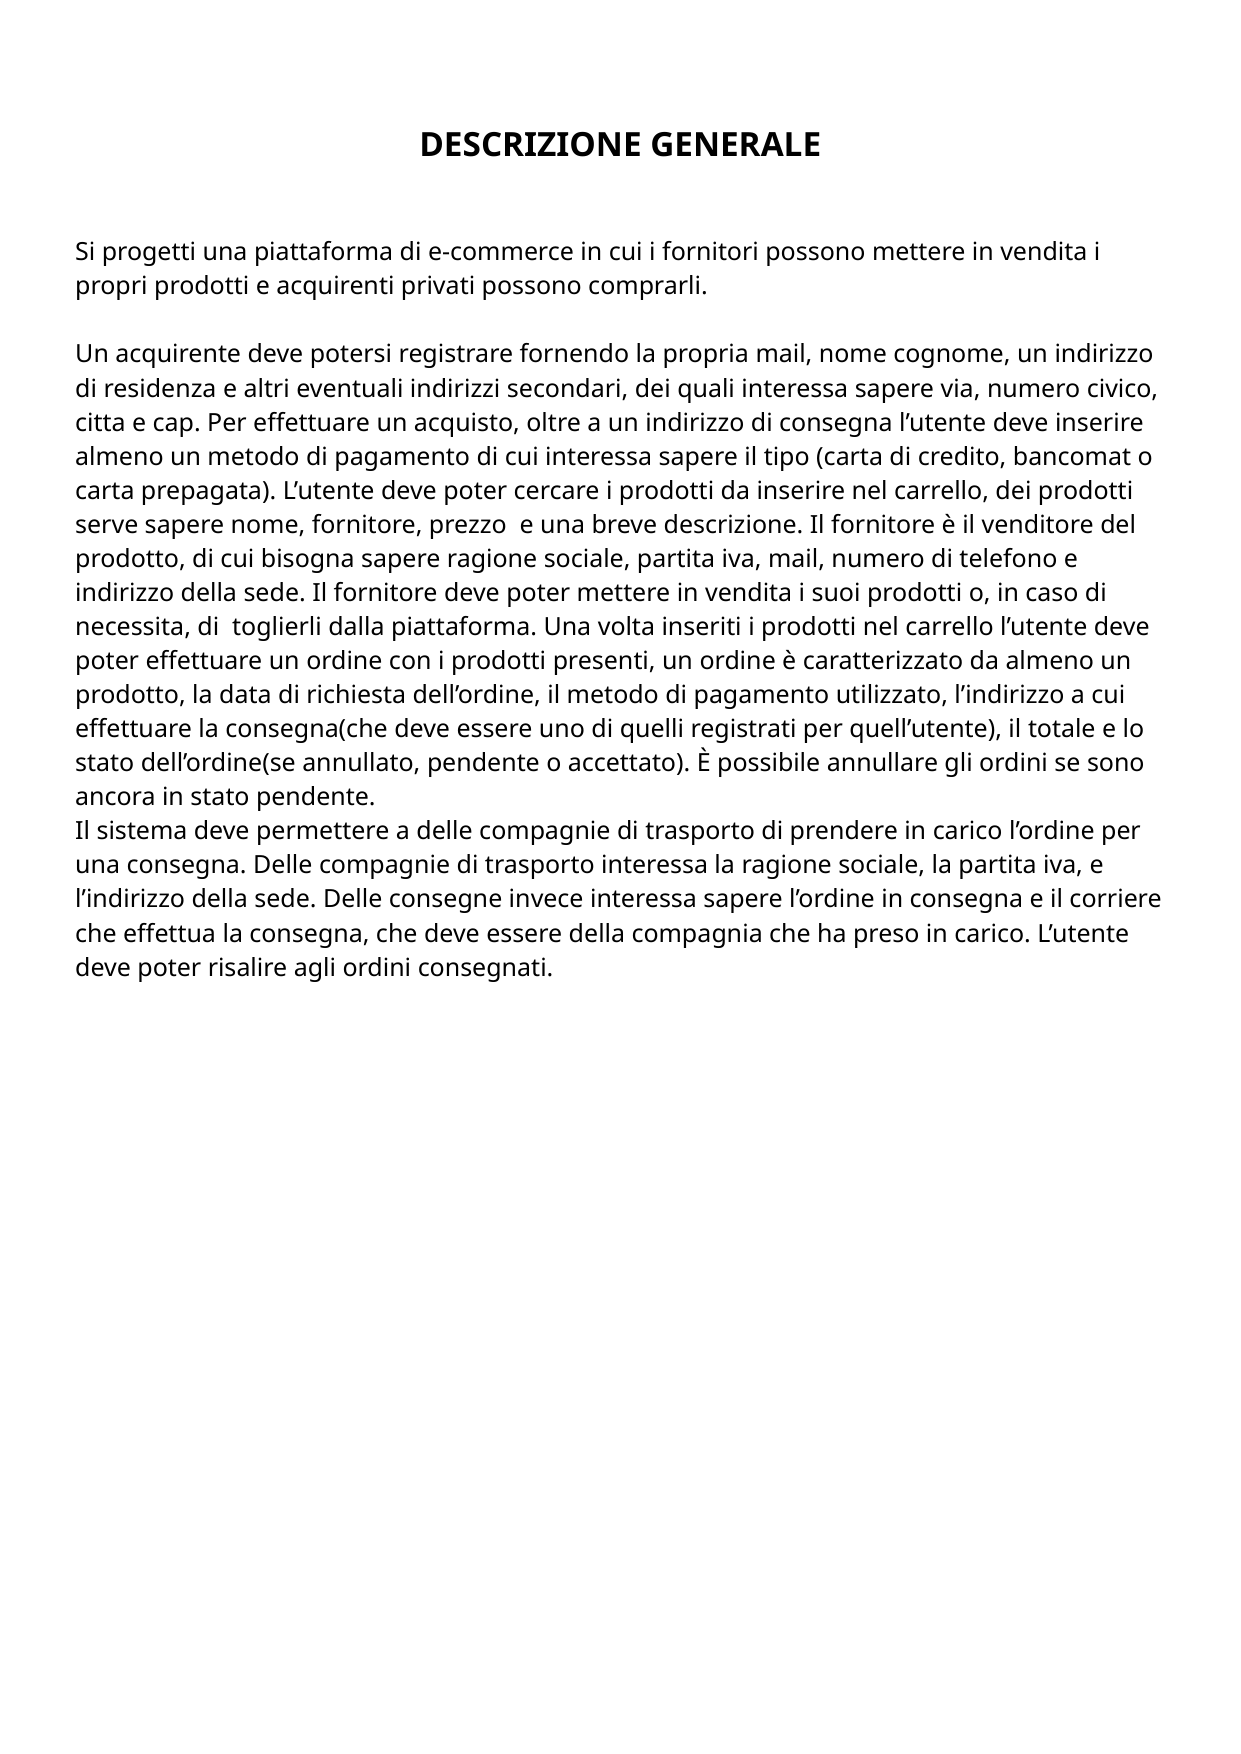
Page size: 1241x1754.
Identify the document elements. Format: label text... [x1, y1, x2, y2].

text Un acquirente deve potersi registrare fornendo la propria mail, nome cognome, un indirizzo di residenza e altri eventuali indirizzi secondari, dei quali interessa sapere via, numero civico, citta e cap. Per effettuare un acquisto, oltre a un indirizzo di consegna l’utente deve inserire almeno un metodo di pagamento di cui interessa sapere il tipo (carta di credito, bancomat o carta prepagata). L’utente deve poter cercare i prodotti da inserire nel carrello, dei prodotti serve sapere nome, fornitore, prezzo e una breve descrizione. Il fornitore è il venditore del prodotto, di cui bisogna sapere ragione sociale, partita iva, mail, numero di telefono e indirizzo della sede. Il fornitore deve poter mettere in vendita i suoi prodotti o, in caso di necessita, di toglierli dalla piattaforma. Una volta inseriti i prodotti nel carrello l’utente deve poter effettuare un ordine con i prodotti presenti, un ordine è caratterizzato da almeno un prodotto, la data di richiesta dell’ordine, il metodo di pagamento utilizzato, l’indirizzo a cui effettuare la consegna(che deve essere uno di quelli registrati per quell’utente), il totale e lo stato dell’ordine(se annullato, pendente o accettato). È possibile annullare gli ordini se sono ancora in stato pendente. [75, 336, 1165, 813]
text DESCRIZIONE GENERALE [75, 120, 1165, 166]
text Si progetti una piattaforma di e-commerce in cui i fornitori possono mettere in vendita i propri prodotti e acquirenti privati possono comprarli. [75, 234, 1165, 302]
text Il sistema deve permettere a delle compagnie di trasporto di prendere in carico l’ordine per una consegna. Delle compagnie di trasporto interessa la ragione sociale, la partita iva, e l’indirizzo della sede. Delle consegne invece interessa sapere l’ordine in consegna e il corriere che effettua la consegna, che deve essere della compagnia che ha preso in carico. L’utente deve poter risalire agli ordini consegnati. [75, 813, 1165, 983]
